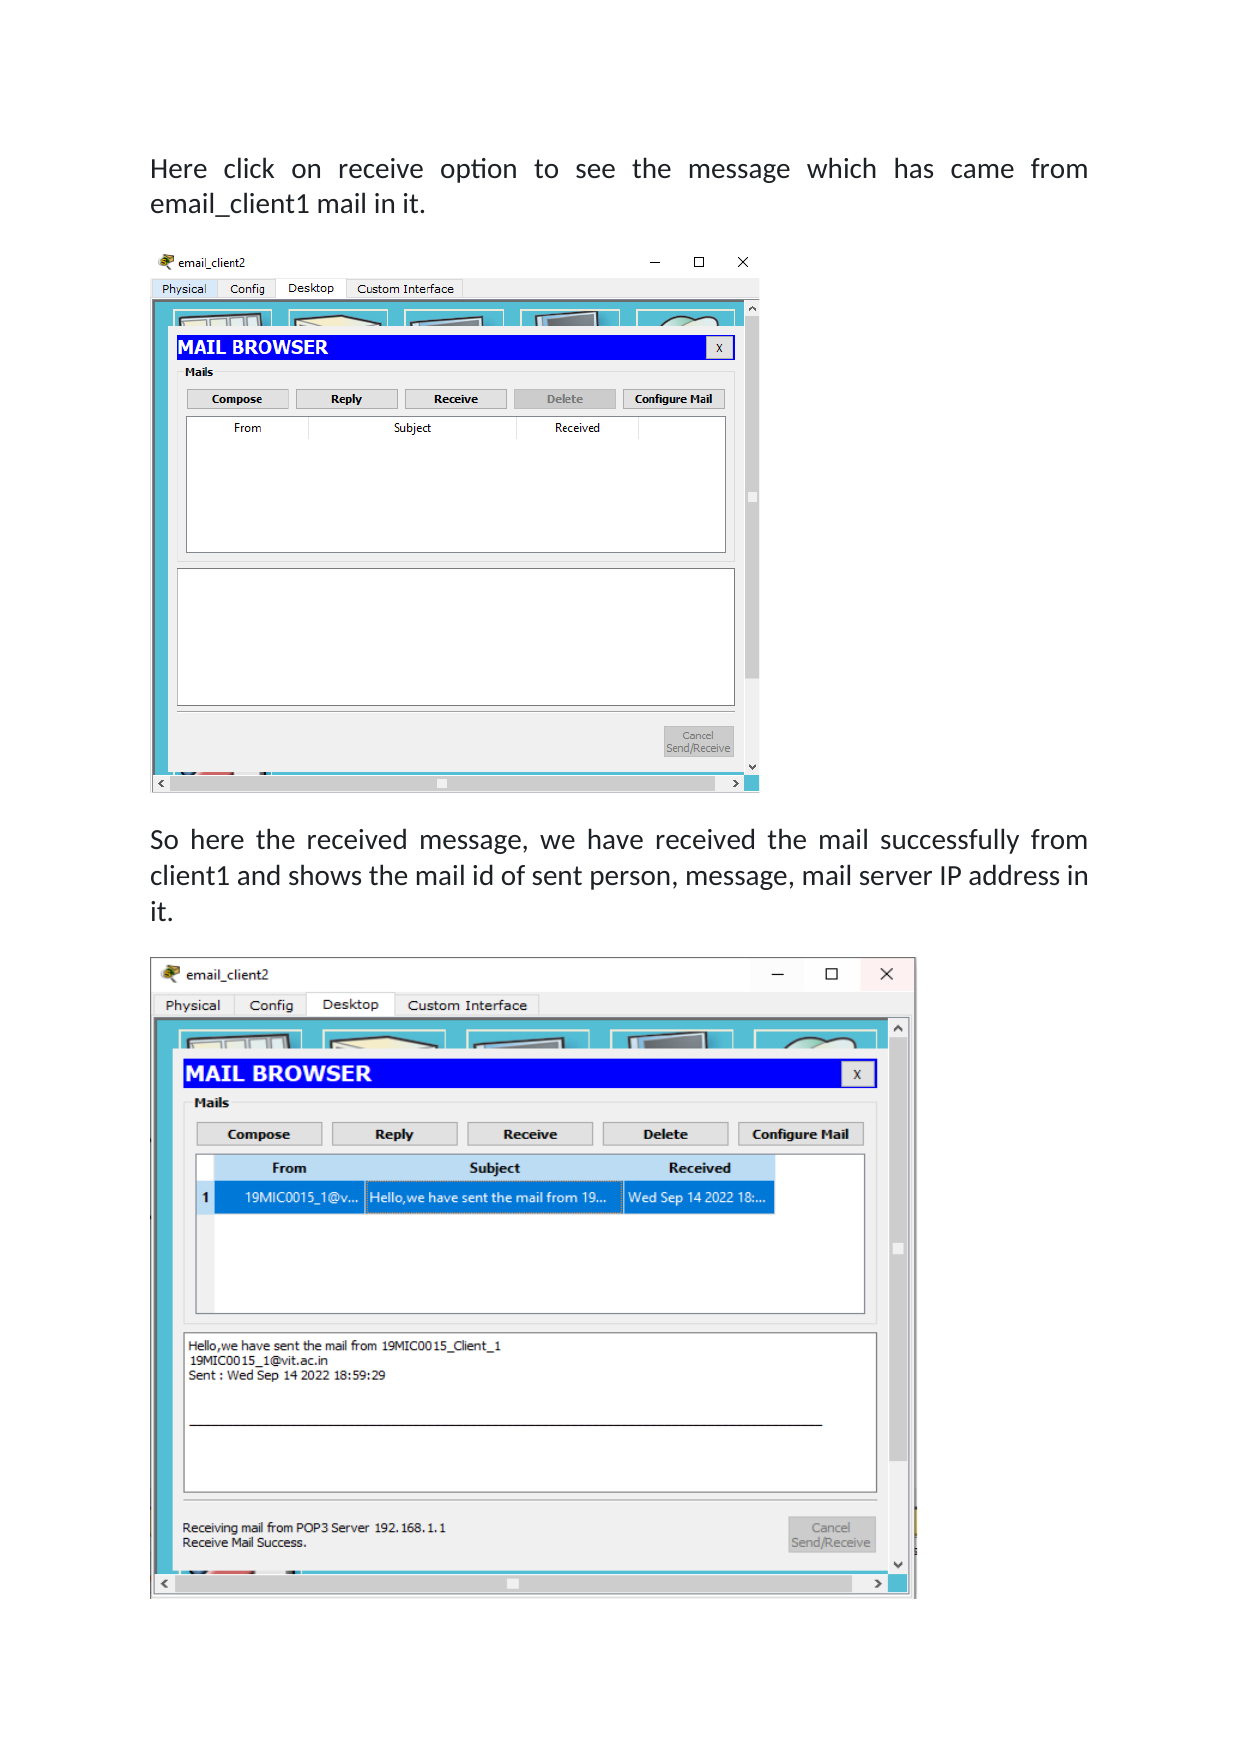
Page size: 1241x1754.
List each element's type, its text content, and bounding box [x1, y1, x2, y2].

picture [150, 250, 760, 793]
text Here click on receive option to see the message which has came from email_client1 mail in it. [150, 150, 1090, 221]
text So here the received message, we have received the mail successfully from client1 and shows the mail id of sent person, message, mail server IP address in it. [150, 821, 1090, 928]
picture [150, 957, 918, 1599]
